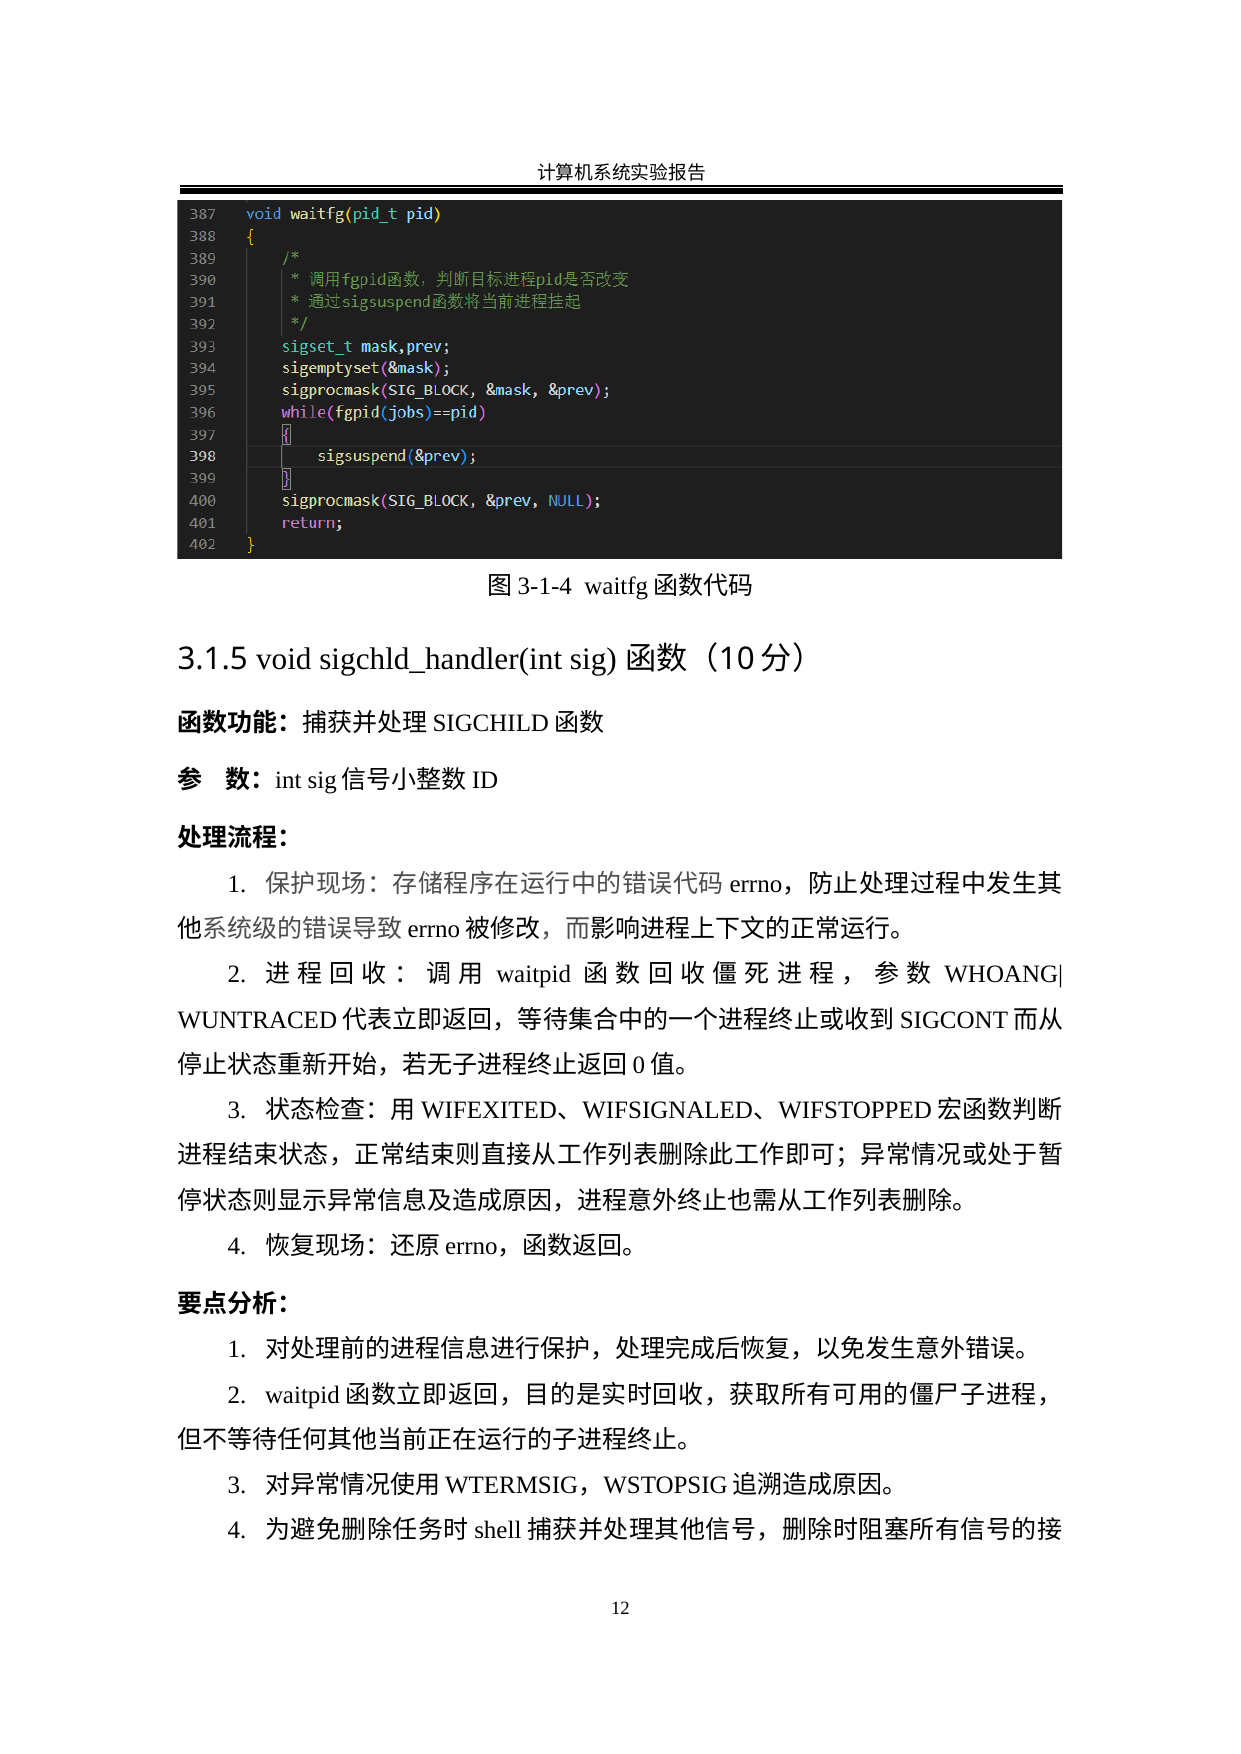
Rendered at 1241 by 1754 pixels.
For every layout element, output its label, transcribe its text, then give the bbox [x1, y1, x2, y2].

text 函数功能：捕获并处理SIGCHILD函数 [177, 702, 1063, 738]
list 恢复现场：还原errno，函数返回。 [177, 1226, 1063, 1262]
list 进程回收：调用waitpid函数回收僵死进程，参数WHOANG|WUNTRACED代表立即返回，等待集合中的一个进程终止或收到SIGCONT而从停止状态重新开始，若无子进程终止返回0值。 [177, 954, 1063, 1081]
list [177, 1510, 1063, 1546]
list waitpid函数立即返回，目的是实时回收，获取所有可用的僵尸子进程，但不等待任何其他当前正在运行的子进程终止。 [177, 1374, 1063, 1456]
picture [177, 200, 1063, 559]
text 参 数：int sig信号小整数ID [177, 760, 1063, 796]
list 对处理前的进程信息进行保护，处理完成后恢复，以免发生意外错误。 [177, 1329, 1063, 1365]
list 对异常情况使用WTERMSIG，WSTOPSIG追溯造成原因。 [177, 1465, 1063, 1501]
text 图3-1-4 waitfg函数代码 [177, 566, 1063, 602]
subtitle 3.1.5 void sigchld_handler(int sig) 函数（10分） [177, 638, 1063, 677]
text 要点分析： [177, 1283, 1063, 1320]
list 状态检查：用WIFEXITED、WIFSIGNALED、WIFSTOPPED宏函数判断进程结束状态，正常结束则直接从工作列表删除此工作即可；异常情况或处于暂停状态则显示异常信息及造成原因，进程意外终止也需从工作列表删除。 [177, 1090, 1063, 1217]
text 处理流程： [177, 818, 1063, 854]
list 保护现场：存储程序在运行中的错误代码errno，防止处理过程中发生其他系统级的错误导致errno被修改，而影响进程上下文的正常运行。 [177, 863, 1063, 945]
